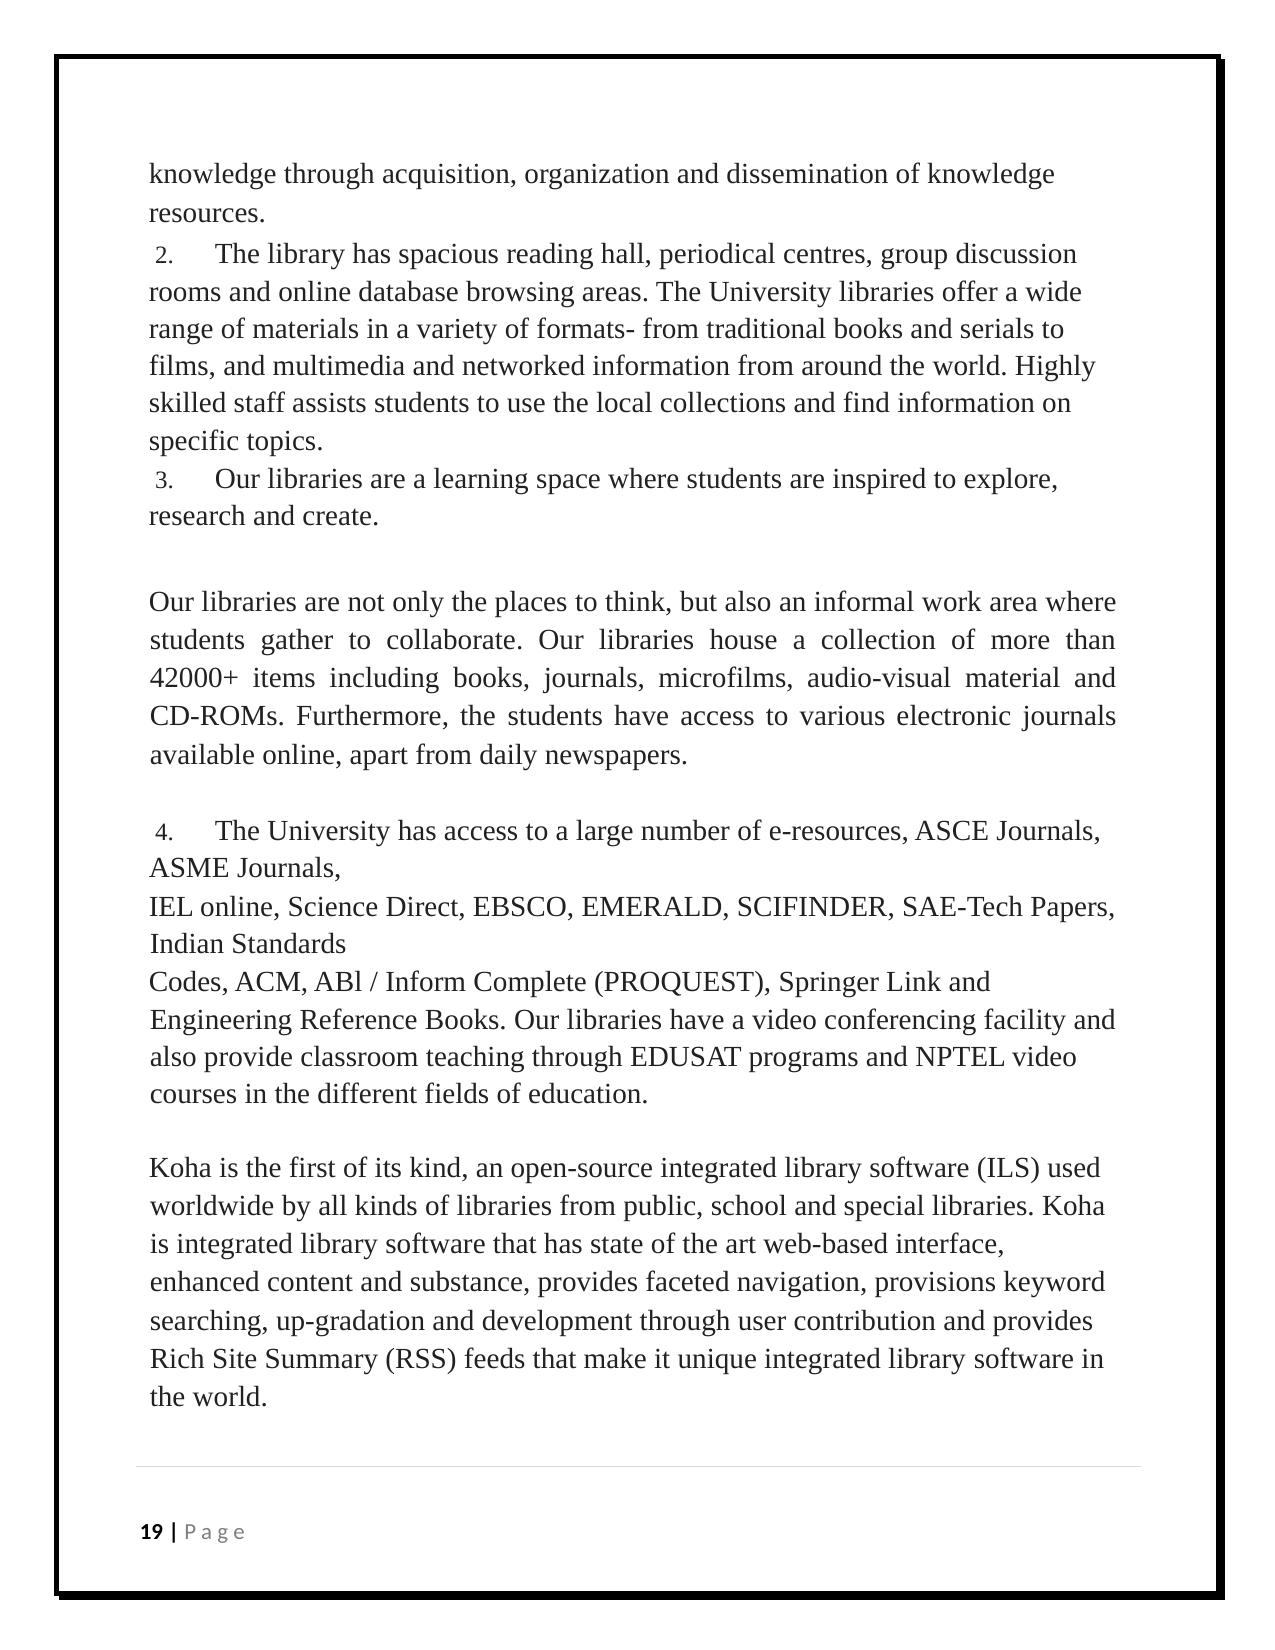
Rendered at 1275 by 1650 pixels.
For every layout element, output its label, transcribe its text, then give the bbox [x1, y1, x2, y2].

text Our libraries are not only the places to think, but also an informal work area where students gather to collaborate. Our libraries house a collection of more than 42000+ items including books, journals, microfilms, audio-visual material and CD-ROMs. Furthermore, the students have access to various electronic journals available online, apart from daily newspapers. [148, 584, 1117, 770]
list The University has access to a large number of e-resources, ASCE Journals, ASME Journals, [148, 813, 1121, 883]
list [148, 156, 1121, 228]
text Codes, ACM, ABl / Inform Complete (PROQUEST), Springer Link and Engineering Reference Books. Our libraries have a video conferencing facility and also provide classroom teaching through EDUSAT programs and NPTEL video courses in the different fields of education. [148, 964, 1131, 1110]
list The library has spacious reading hall, periodical centres, group discussion rooms and online database browsing areas. The University libraries offer a wide range of materials in a variety of formats- from traditional books and serials to films, and multimedia and networked information from around the world. Highly skilled staff assists students to use the local collections and find information on specific topics. [148, 237, 1121, 456]
list Our libraries are a learning space where students are inspired to explore, research and create. [148, 461, 1121, 532]
text IEL online, Science Direct, EBSCO, EMERALD, SCIFINDER, SAE-Tech Papers, Indian Standards [148, 889, 1131, 959]
text Koha is the first of its kind, an open-source integrated library software (ILS) used worldwide by all kinds of libraries from public, school and special libraries. Koha is integrated library software that has state of the art web-based interface, enhanced content and substance, provides faceted navigation, provisions keyword searching, up-gradation and development through user contribution and provides Rich Site Summary (RSS) feeds that make it unique integrated library software in the world. [148, 1150, 1110, 1413]
